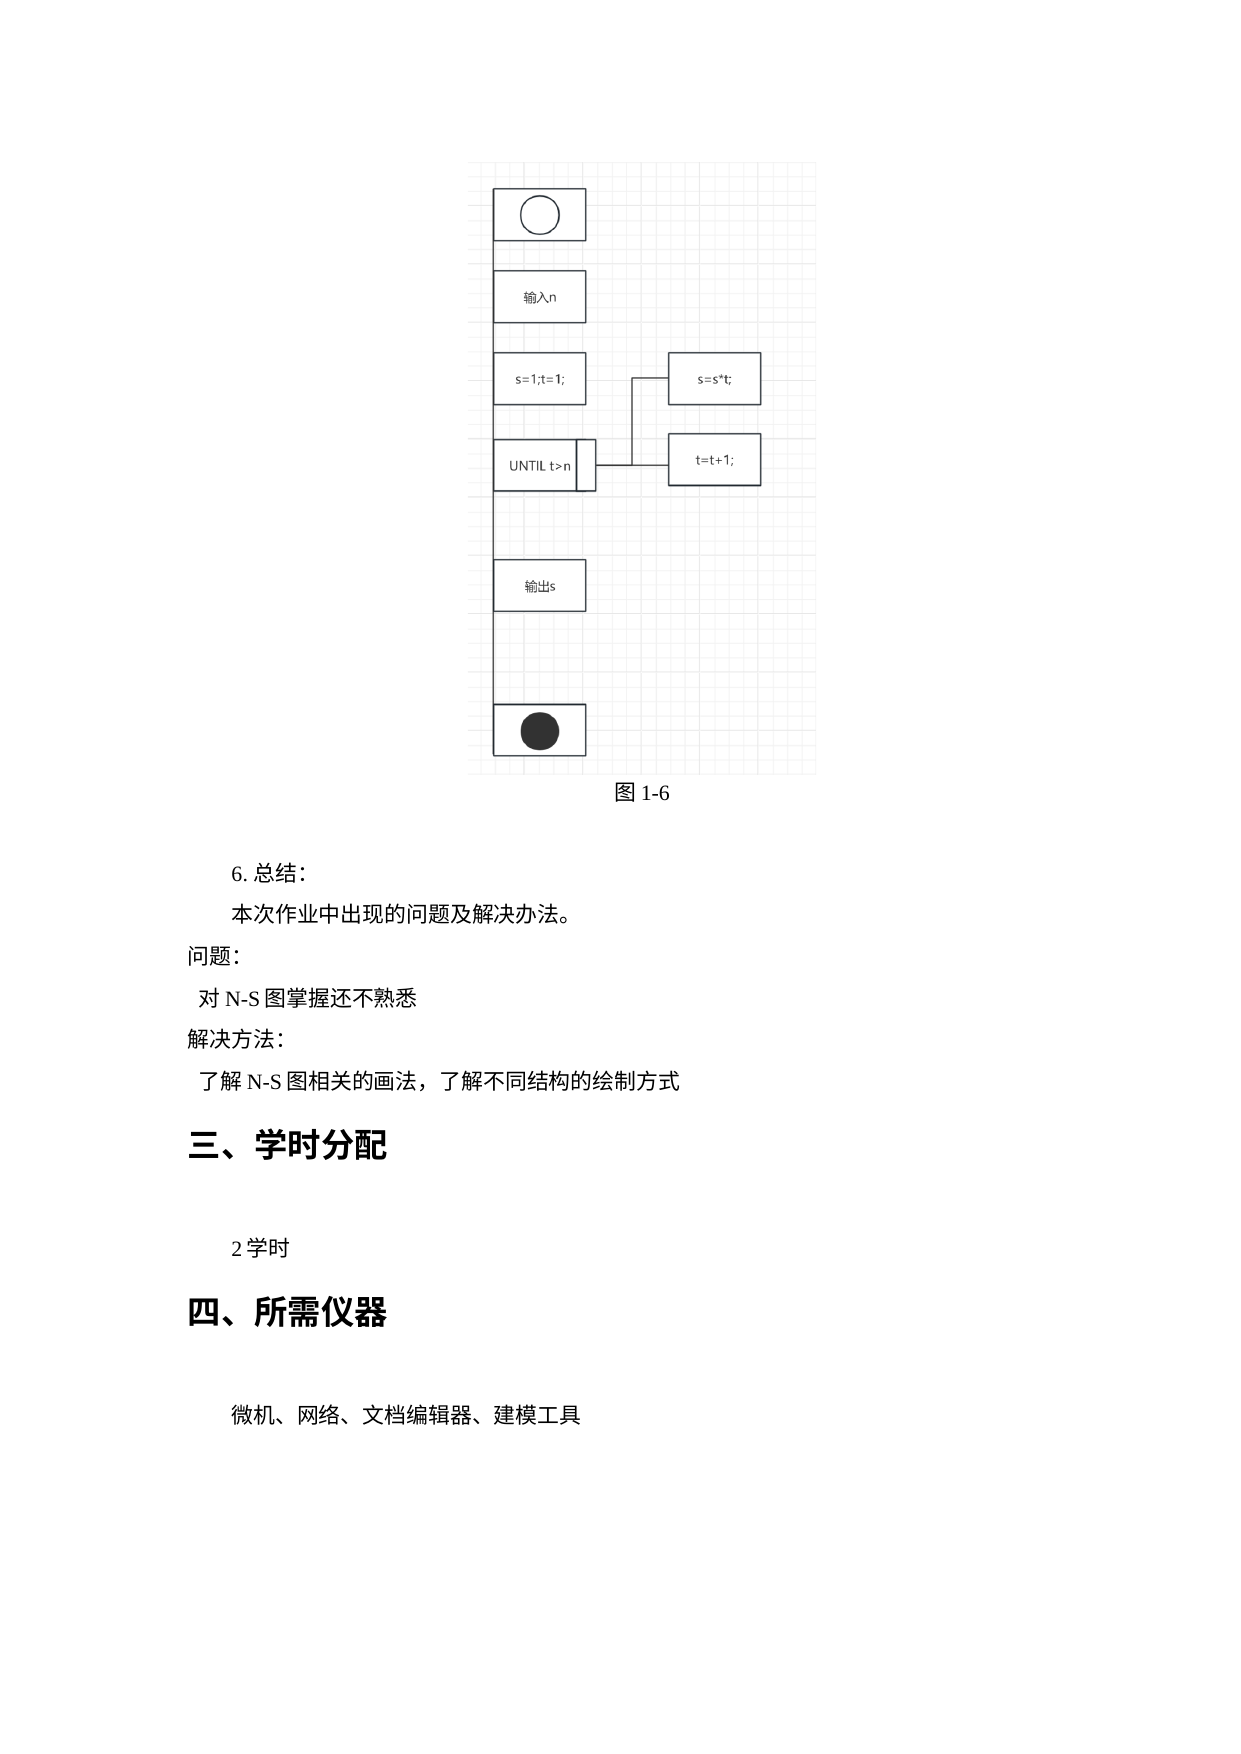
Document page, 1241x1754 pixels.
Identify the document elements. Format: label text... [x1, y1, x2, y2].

text 6. 总结： [187, 848, 1053, 889]
picture [467, 162, 817, 775]
text 微机、网络、文档编辑器、建模工具 [187, 1390, 1053, 1431]
subtitle 四、所需仪器 [187, 1277, 1046, 1342]
text 2学时 [187, 1223, 1053, 1264]
text 问题： [187, 931, 1053, 973]
text 了解N-S图相关的画法，了解不同结构的绘制方式 [187, 1056, 1053, 1098]
subtitle 三、学时分配 [187, 1110, 1046, 1175]
text 图1-6 [187, 774, 1053, 806]
text 对N-S图掌握还不熟悉 [187, 973, 1053, 1014]
text 本次作业中出现的问题及解决办法。 [187, 889, 1053, 931]
text 解决方法： [187, 1014, 1053, 1056]
